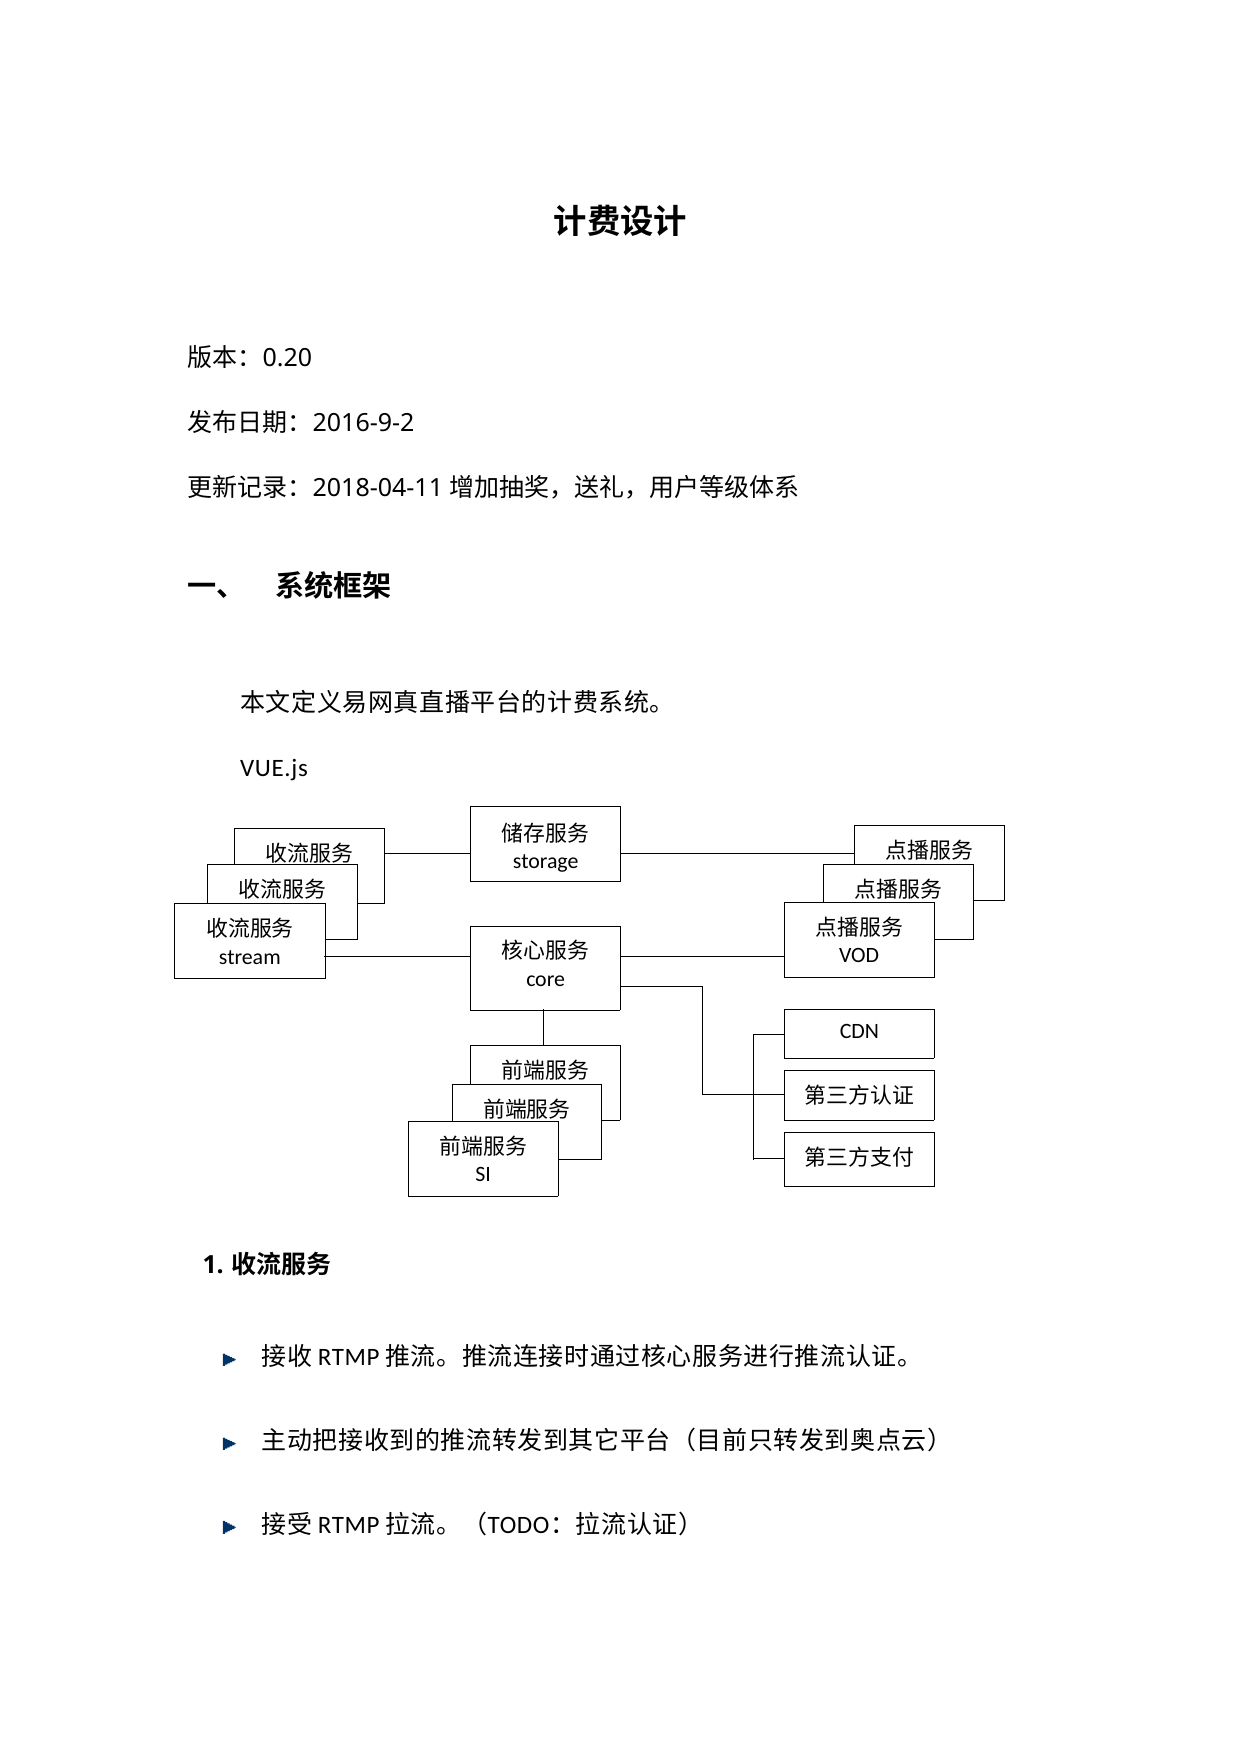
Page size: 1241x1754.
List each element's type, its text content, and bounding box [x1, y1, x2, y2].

list 系统框架 [187, 551, 1053, 616]
text VUE.js [187, 751, 1053, 784]
text 更新记录：2018-04-11 增加抽奖，送礼，用户等级体系 [187, 453, 1053, 518]
picture [218, 1349, 236, 1366]
text 发布日期：2016-9-2 [187, 388, 1053, 453]
title 计费设计 [187, 187, 1053, 252]
list 主动把接收到的推流转发到其它平台（目前只转发到奥点云） [218, 1406, 1053, 1471]
list 接受RTMP拉流。（TODO：拉流认证） [218, 1490, 1053, 1555]
picture [218, 1516, 236, 1534]
list 接收RTMP推流。推流连接时通过核心服务进行推流认证。 [218, 1322, 1053, 1387]
list 收流服务 [202, 1230, 1053, 1295]
picture [218, 1433, 236, 1450]
text 本文定义易网真直播平台的计费系统。 [187, 668, 1053, 733]
text 版本：0.20 [187, 323, 1053, 388]
